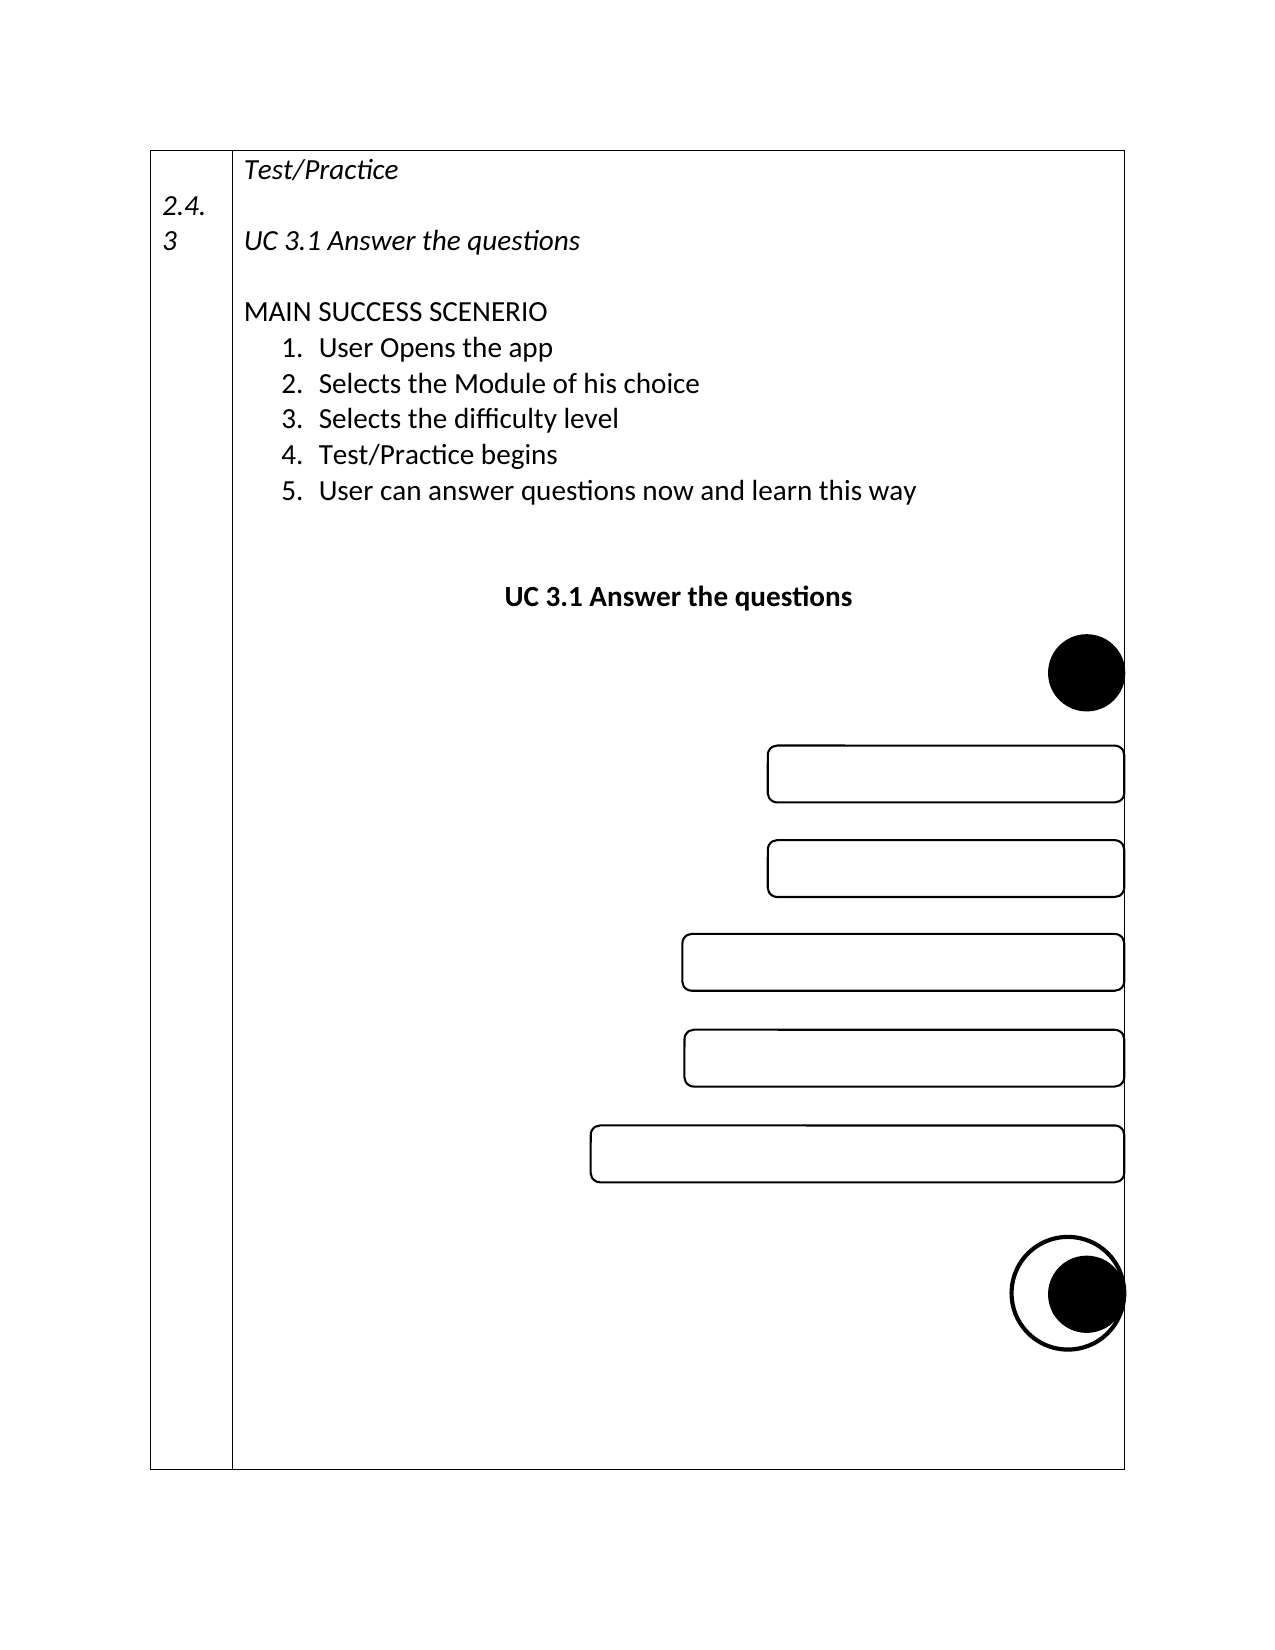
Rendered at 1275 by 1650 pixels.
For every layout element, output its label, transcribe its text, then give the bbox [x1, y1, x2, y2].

table_cell 2.4.2 2.4.3 2.3.4 [151, 151, 232, 1469]
